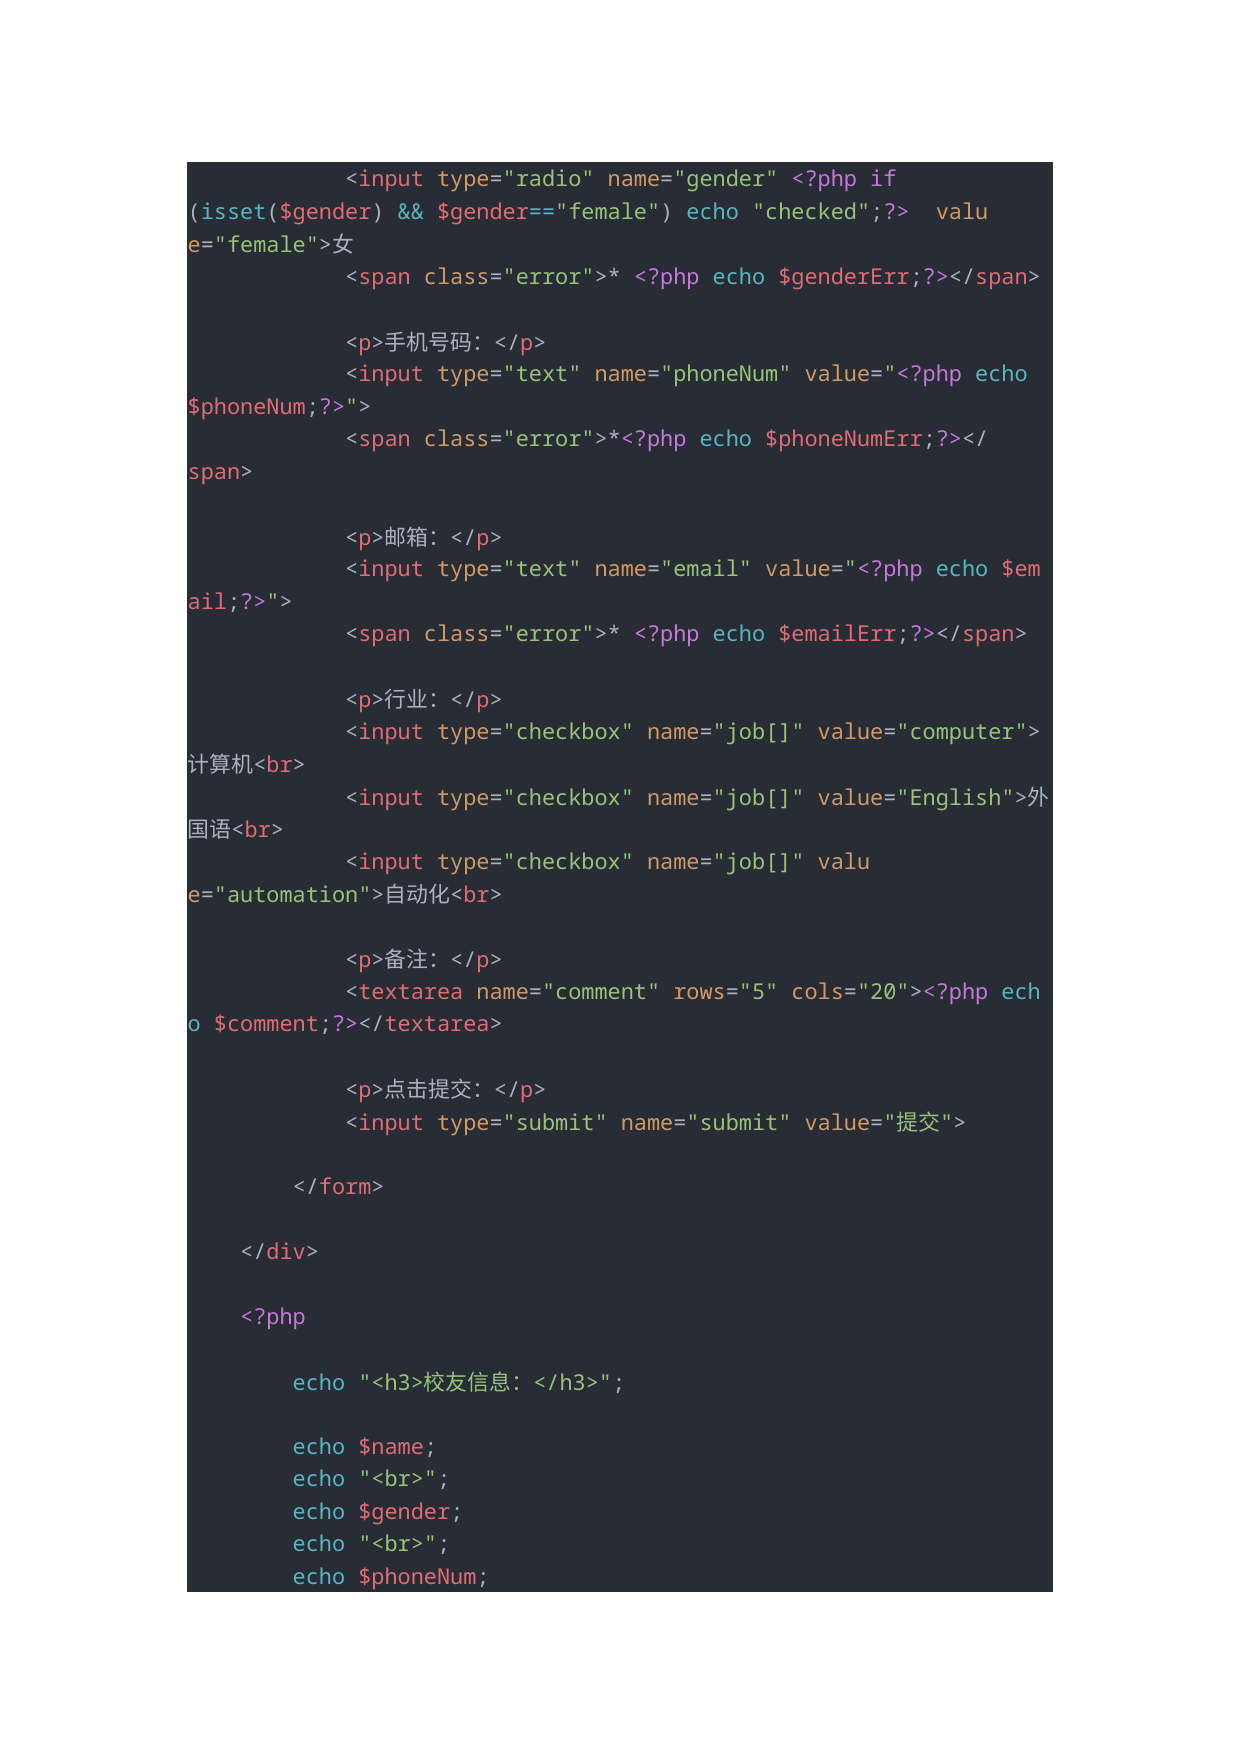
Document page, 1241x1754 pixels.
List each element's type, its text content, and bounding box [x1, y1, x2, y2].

text echo "<br>"; [187, 1462, 1053, 1494]
text <p>邮箱：</p> [187, 519, 1053, 552]
text echo $name; [187, 1429, 1053, 1462]
text </form> [187, 1169, 1053, 1202]
text <span class="error">* <?php echo $genderErr;?></span> [187, 259, 1053, 292]
text <span class="error">*<?php echo $phoneNumErr;?></span> [187, 422, 1053, 487]
text </div> [187, 1234, 1053, 1267]
text <input type="text" name="email" value="<?php echo $email;?>"> [187, 552, 1053, 617]
text <p>备注：</p> [187, 942, 1053, 974]
text <p>点击提交：</p> [187, 1072, 1053, 1104]
text <input type="text" name="phoneNum" value="<?php echo $phoneNum;?>"> [187, 357, 1053, 422]
text <p>行业：</p> [187, 682, 1053, 714]
text <textarea name="comment" rows="5" cols="20"><?php echo $comment;?></textarea> [187, 974, 1053, 1039]
text <span class="error">* <?php echo $emailErr;?></span> [187, 617, 1053, 649]
text echo "<br>"; [187, 1527, 1053, 1559]
text <input type="radio" name="gender" <?php if (isset($gender) && $gender=="female") echo "checked";?> value="female">女 [187, 162, 1053, 259]
text <?php [187, 1299, 1053, 1332]
text echo $phoneNum; [187, 1559, 1053, 1592]
text <input type="checkbox" name="job[]" value="automation">自动化<br> [187, 844, 1053, 909]
text echo "<h3>校友信息：</h3>"; [187, 1364, 1053, 1397]
text <input type="checkbox" name="job[]" value="computer">计算机<br> [187, 714, 1053, 779]
text <input type="submit" name="submit" value="提交"> [187, 1104, 1053, 1137]
text echo $gender; [187, 1494, 1053, 1527]
text <p>手机号码：</p> [187, 324, 1053, 357]
text <input type="checkbox" name="job[]" value="English">外国语<br> [187, 779, 1053, 844]
